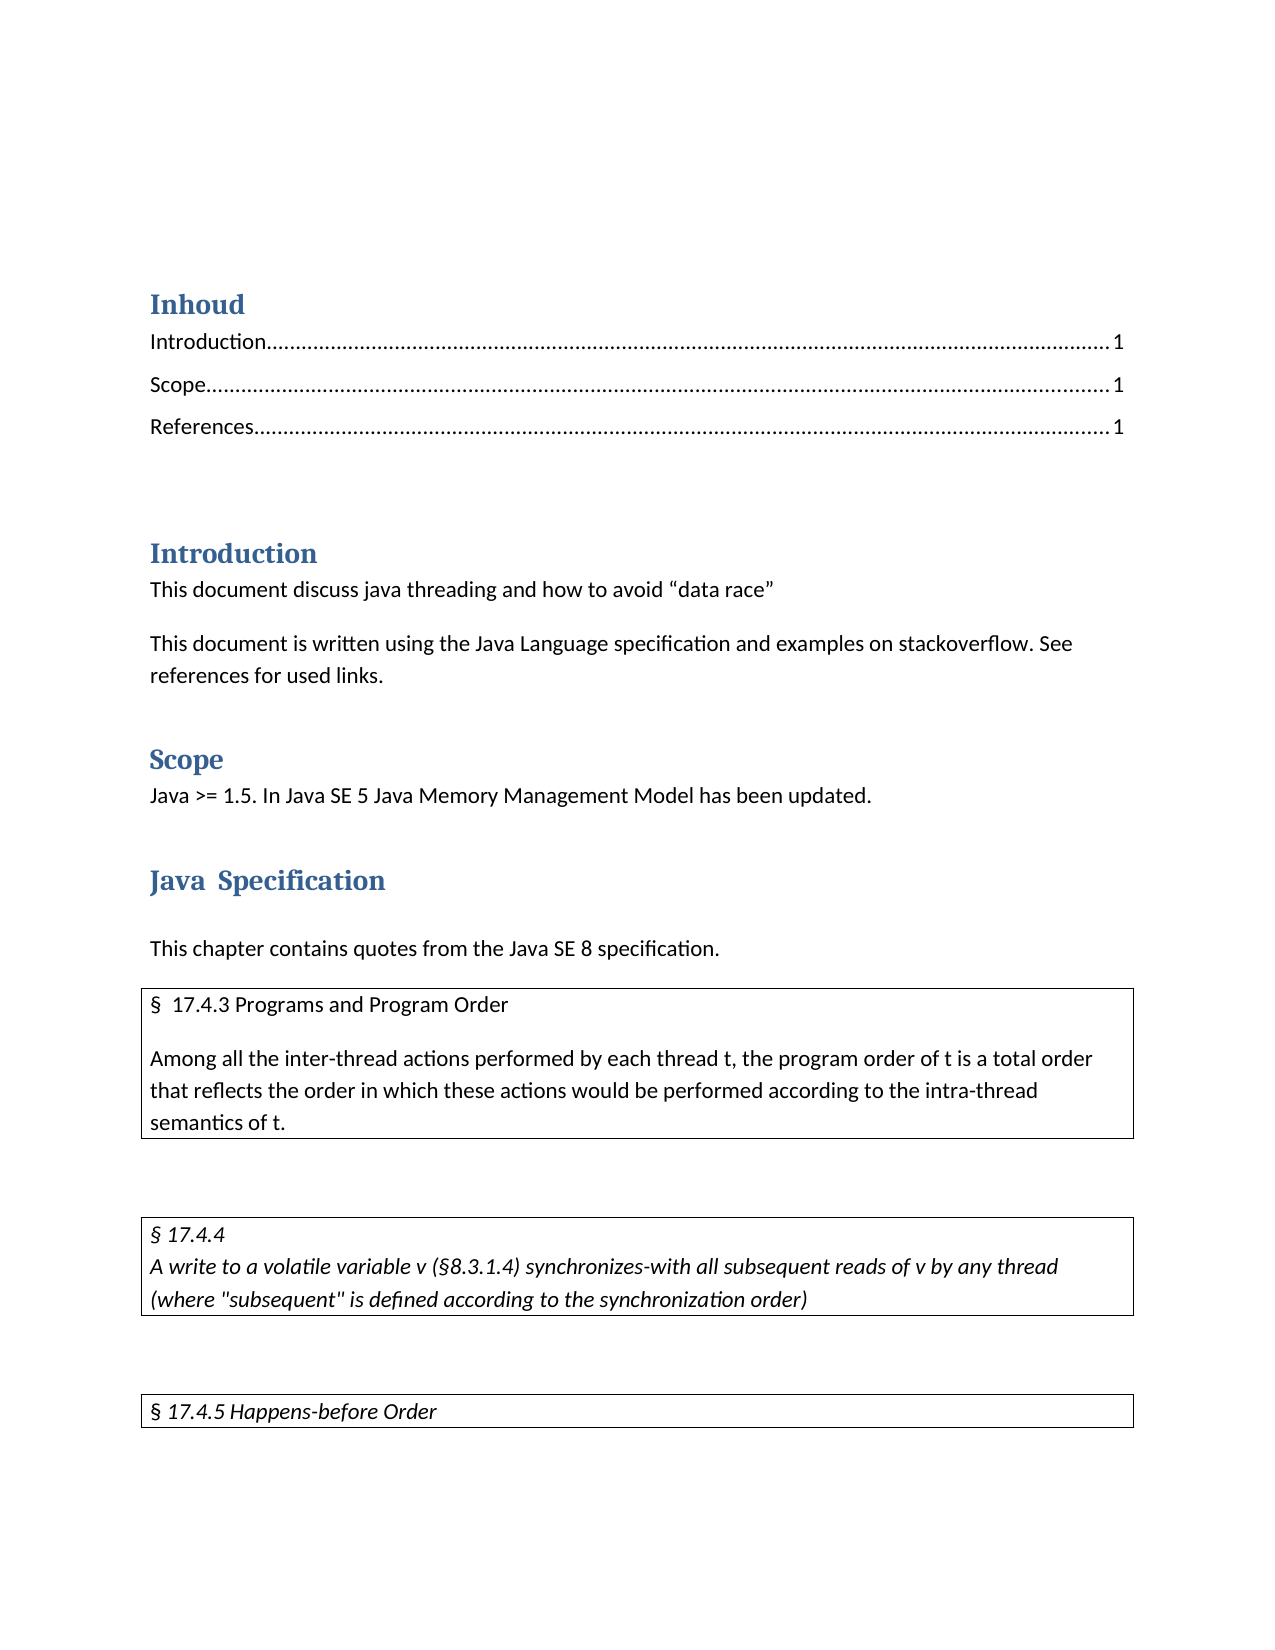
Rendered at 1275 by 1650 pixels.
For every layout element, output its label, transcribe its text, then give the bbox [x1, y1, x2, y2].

text Among all the inter-thread actions performed by each thread t, the program order of t is a total order that reflects the order in which these actions would be performed according to the intra-thread semantics of t. [142, 1041, 1133, 1138]
text § 17.4.5 Happens-before Order [142, 1395, 1133, 1427]
text This chapter contains quotes from the Java SE 8 specification. [150, 902, 1125, 962]
subtitle Introduction [150, 537, 1125, 571]
text § 17.4.3 Programs and Program Order [142, 989, 1133, 1019]
text This document discuss java threading and how to avoid “data race” [150, 576, 1125, 604]
text § 17.4.4 A write to a volatile variable v (§8.3.1.4) synchronizes-with all subsequent reads of v by any thread (where "subsequent" is defined according to the synchronization order) [142, 1218, 1133, 1315]
text Java >= 1.5. In Java SE 5 Java Memory Management Model has been updated. [150, 782, 1125, 809]
subtitle Java Specification [150, 864, 1125, 897]
text This document is written using the Java Language specification and examples on stackoverflow. See references for used links. [150, 629, 1125, 689]
subtitle Scope [150, 743, 1125, 777]
